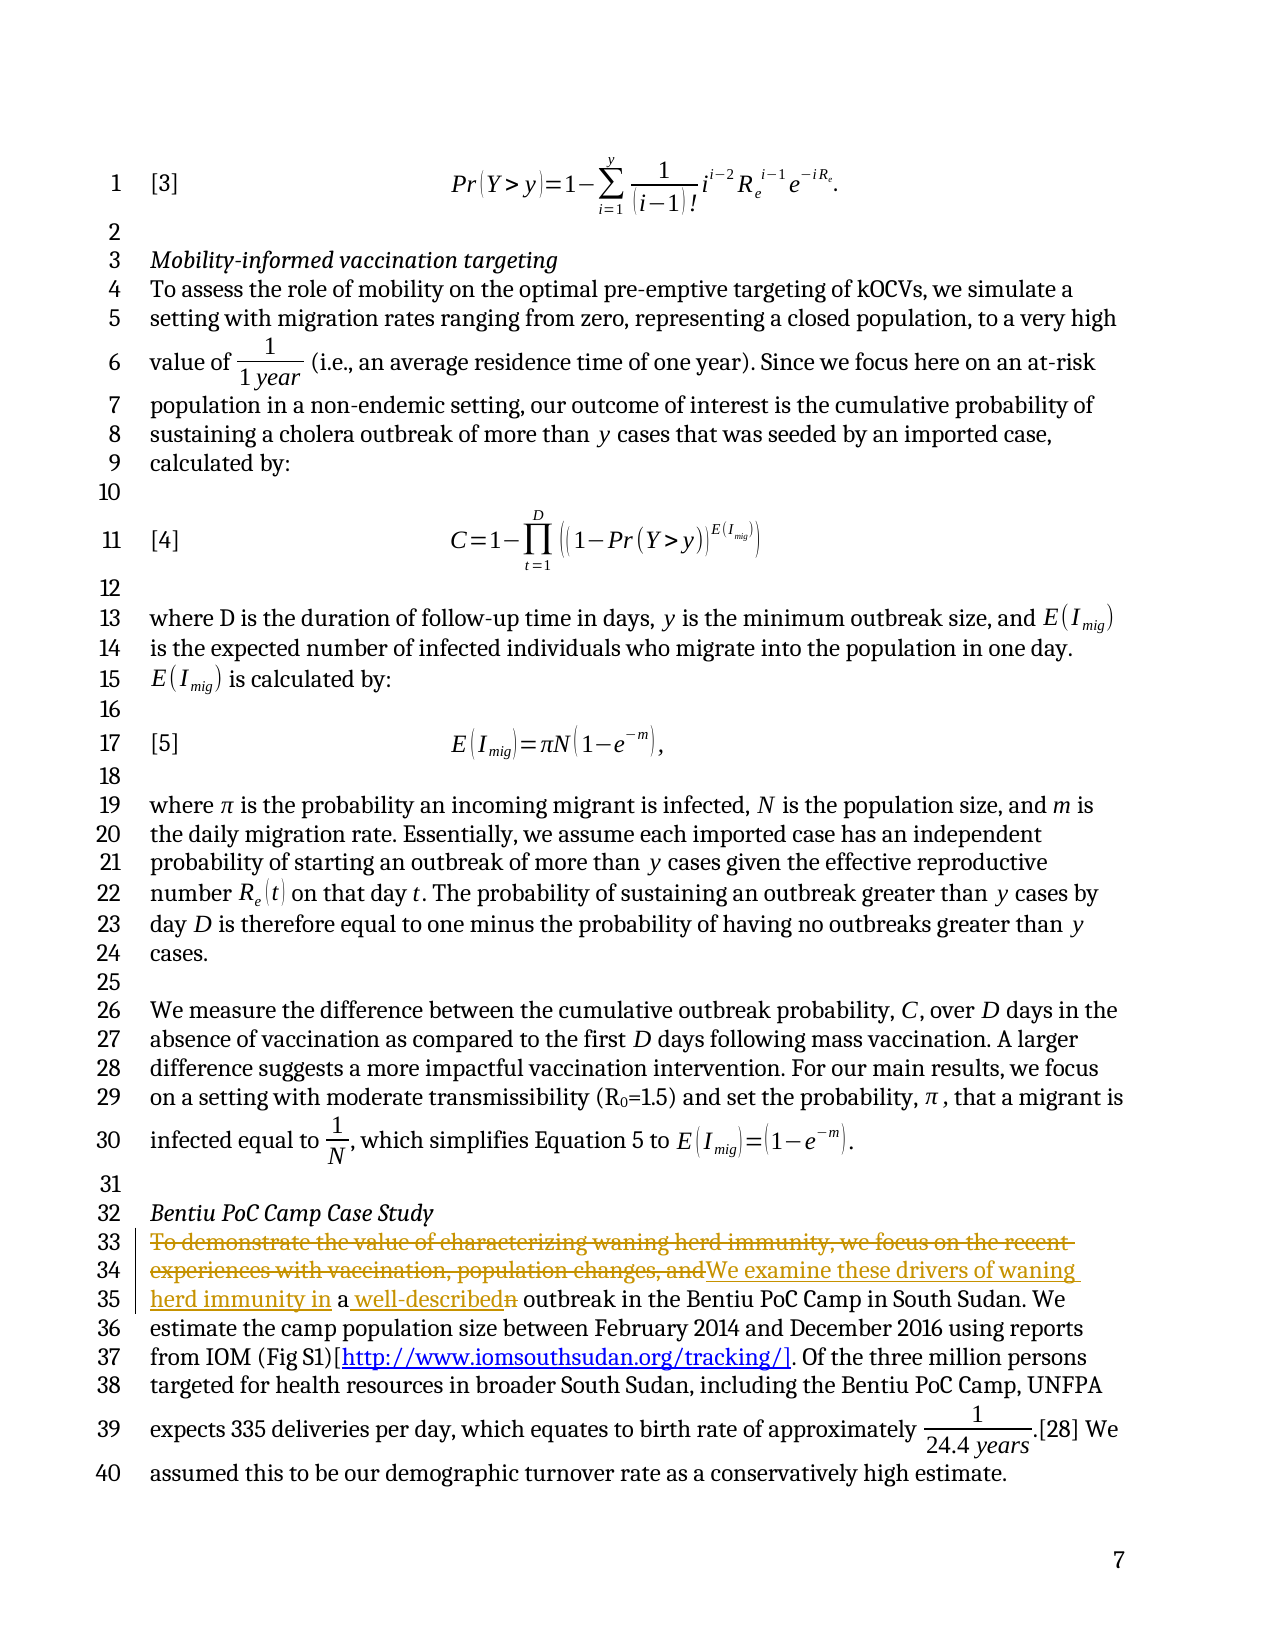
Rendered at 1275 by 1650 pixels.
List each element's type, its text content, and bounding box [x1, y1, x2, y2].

text To assess the role of mobility on the optimal pre-emptive targeting of kOCVs, we simulate a setting with migration rates ranging from zero, representing a closed population, to a very high value of (i.e., an average residence time of one year). Since we focus here on an at-risk population in a non-endemic setting, our outcome of interest is the cumulative probability of sustaining a cholera outbreak of more than cases that was seeded by an imported case, calculated by: [150, 275, 1125, 478]
text [4] [150, 506, 1125, 574]
text a outbreak in the Bentiu PoC Camp in South Sudan. We estimate the camp population size between February 2014 and December 2016 using reports from IOM (Fig S1)[http://www.iomsouthsudan.org/tracking/]. Of the three million persons targeted for health resources in broader South Sudan, including the Bentiu PoC Camp, UNFPA expects 335 deliveries per day, which equates to birth rate of approximately .[28] We assumed this to be our demographic turnover rate as a conservatively high estimate. [150, 1228, 1125, 1488]
text Bentiu PoC Camp Case Study [150, 1199, 1125, 1228]
text where is the probability an incoming migrant is infected, is the population size, and is the daily migration rate. Essentially, we assume each imported case has an independent probability of starting an outbreak of more than cases given the effective reproductive number on that day . The probability of sustaining an outbreak greater than cases by day is therefore equal to one minus the probability of having no outbreaks greater than cases. [150, 791, 1125, 967]
text [5] [150, 724, 1125, 762]
text where D is the duration of follow-up time in days, is the minimum outbreak size, and is the expected number of infected individuals who migrate into the population in one day. is calculated by: [150, 602, 1125, 695]
text We measure the difference between the cumulative outbreak probability, , over days in the absence of vaccination as compared to the first days following mass vaccination. A larger difference suggests a more impactful vaccination intervention. For our main results, we focus on a setting with moderate transmissibility (R0=1.5) and set the probability, that a migrant is infected equal to , which simplifies Equation 5 to [150, 996, 1125, 1170]
text [3] . [150, 150, 1125, 217]
text Mobility-informed vaccination targeting [150, 246, 1125, 275]
